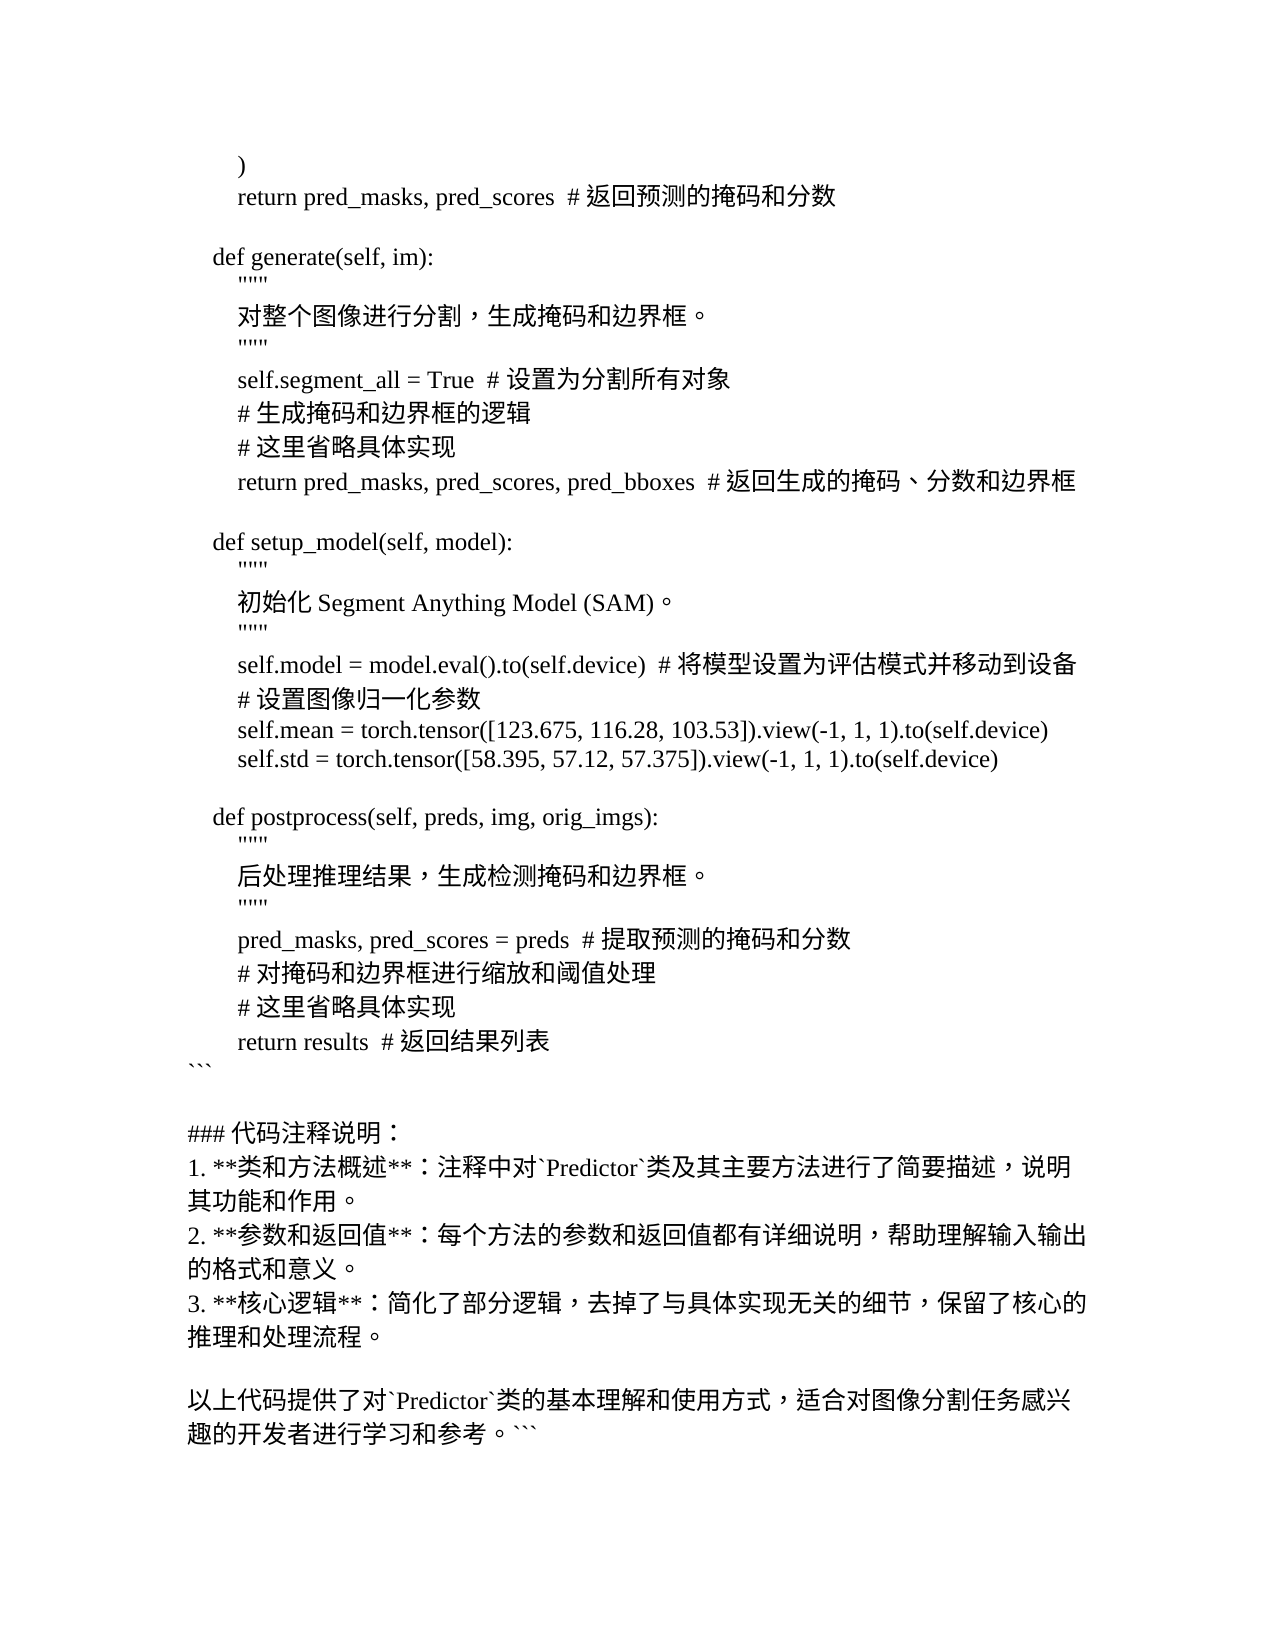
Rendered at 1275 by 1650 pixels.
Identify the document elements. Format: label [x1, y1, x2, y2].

text [187, 150, 1087, 1451]
